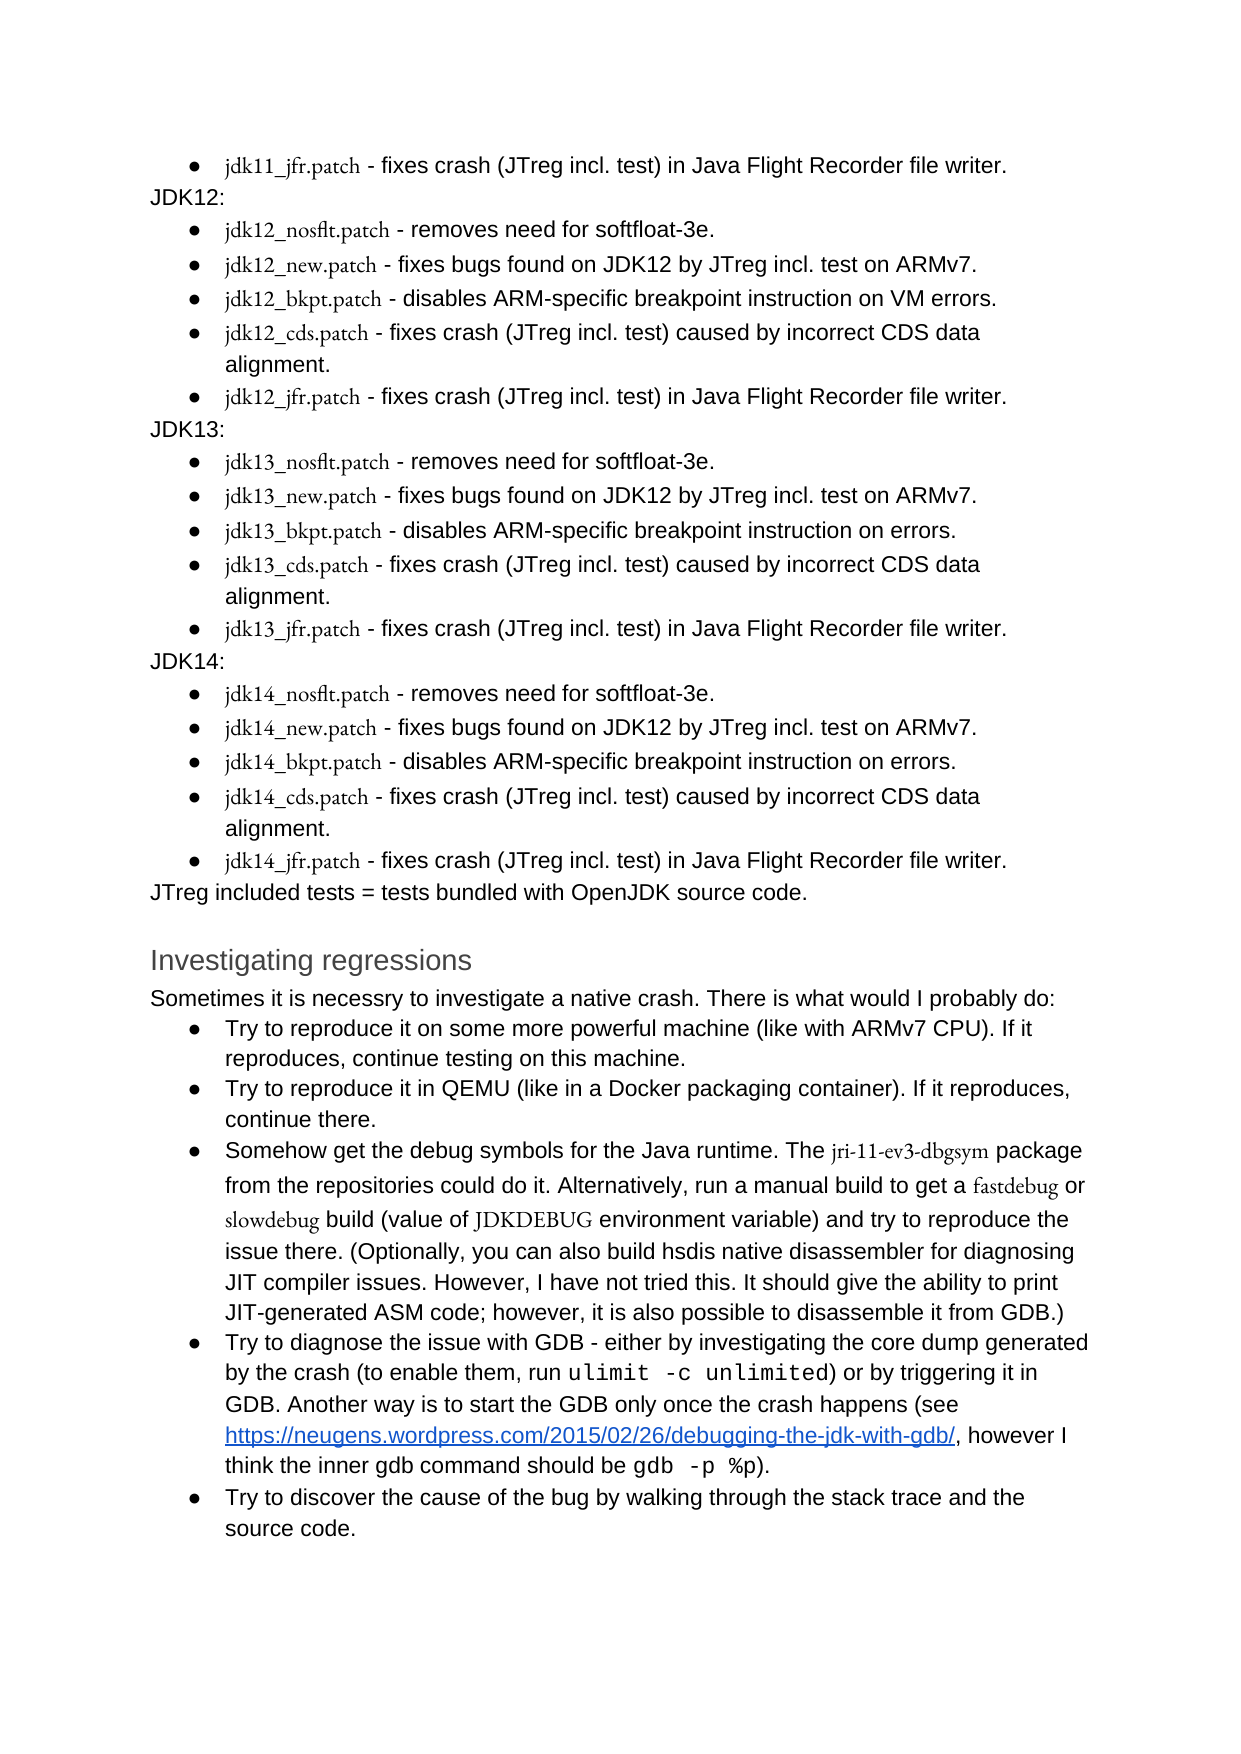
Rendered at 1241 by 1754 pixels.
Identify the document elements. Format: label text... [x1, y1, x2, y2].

list Try to diagnose the issue with GDB - either by investigating the core dump generated by the crash (to enable them, run ulimit -c unlimited) or by triggering it in GDB. Another way is to start the GDB only once the crash happens (see https://neugens.wordpress.com/2015/02/26/debugging-the-jdk-with-gdb/, however I think the inner gdb command should be gdb -p %p). [187, 1329, 1090, 1480]
list Try to discover the cause of the bug by walking through the stack trace and the source code. [187, 1484, 1090, 1541]
subtitle Investigating regressions [150, 943, 1090, 976]
list Try to reproduce it on some more powerful machine (like with ARMv7 CPU). If it reproduces, continue testing on this machine. [187, 1015, 1090, 1072]
list Try to reproduce it in QEMU (like in a Docker packaging container). If it reproduces, continue there. [187, 1075, 1090, 1132]
text JDK12: [150, 184, 1090, 211]
list jdk12_cds.patch - fixes crash (JTreg incl. test) caused by incorrect CDS data alignment. [187, 318, 1090, 378]
list jdk13_cds.patch - fixes crash (JTreg incl. test) caused by incorrect CDS data alignment. [187, 549, 1090, 609]
list jdk13_jfr.patch - fixes crash (JTreg incl. test) in Java Flight Recorder file writer. [187, 613, 1090, 643]
list Somehow get the debug symbols for the Java runtime. The jri-11-ev3-dbgsym package from the repositories could do it. Alternatively, run a manual build to get a fastdebug or slowdebug build (value of JDKDEBUG environment variable) and try to reproduce the issue there. (Optionally, you can also build hsdis native disassembler for diagnosing JIT compiler issues. However, I have not tried this. It should give the ability to print JIT-generated ASM code; however, it is also possible to disassemble it from GDB.) [187, 1136, 1090, 1325]
list jdk13_bkpt.patch - disables ARM-specific breakpoint instruction on errors. [187, 515, 1090, 545]
list jdk14_bkpt.patch - disables ARM-specific breakpoint instruction on errors. [187, 747, 1090, 777]
list jdk14_nosflt.patch - removes need for softfloat-3e. [187, 678, 1090, 708]
list jdk14_cds.patch - fixes crash (JTreg incl. test) caused by incorrect CDS data alignment. [187, 781, 1090, 841]
list jdk14_new.patch - fixes bugs found on JDK12 by JTreg incl. test on ARMv7. [187, 712, 1090, 742]
list jdk14_jfr.patch - fixes crash (JTreg incl. test) in Java Flight Recorder file writer. [187, 845, 1090, 875]
list jdk13_nosflt.patch - removes need for softfloat-3e. [187, 446, 1090, 476]
text Sometimes it is necessry to investigate a native crash. There is what would I probably do: [150, 985, 1090, 1011]
text JDK13: [150, 416, 1090, 442]
list jdk12_jfr.patch - fixes crash (JTreg incl. test) in Java Flight Recorder file writer. [187, 382, 1090, 412]
list jdk11_jfr.patch - fixes crash (JTreg incl. test) in Java Flight Recorder file writer. [187, 150, 1090, 180]
list jdk13_new.patch - fixes bugs found on JDK12 by JTreg incl. test on ARMv7. [187, 481, 1090, 511]
text JDK14: [150, 648, 1090, 674]
list jdk12_nosflt.patch - removes need for softfloat-3e. [187, 214, 1090, 244]
list jdk12_bkpt.patch - disables ARM-specific breakpoint instruction on VM errors. [187, 283, 1090, 313]
text JTreg included tests = tests bundled with OpenJDK source code. [150, 879, 1090, 906]
list jdk12_new.patch - fixes bugs found on JDK12 by JTreg incl. test on ARMv7. [187, 249, 1090, 279]
